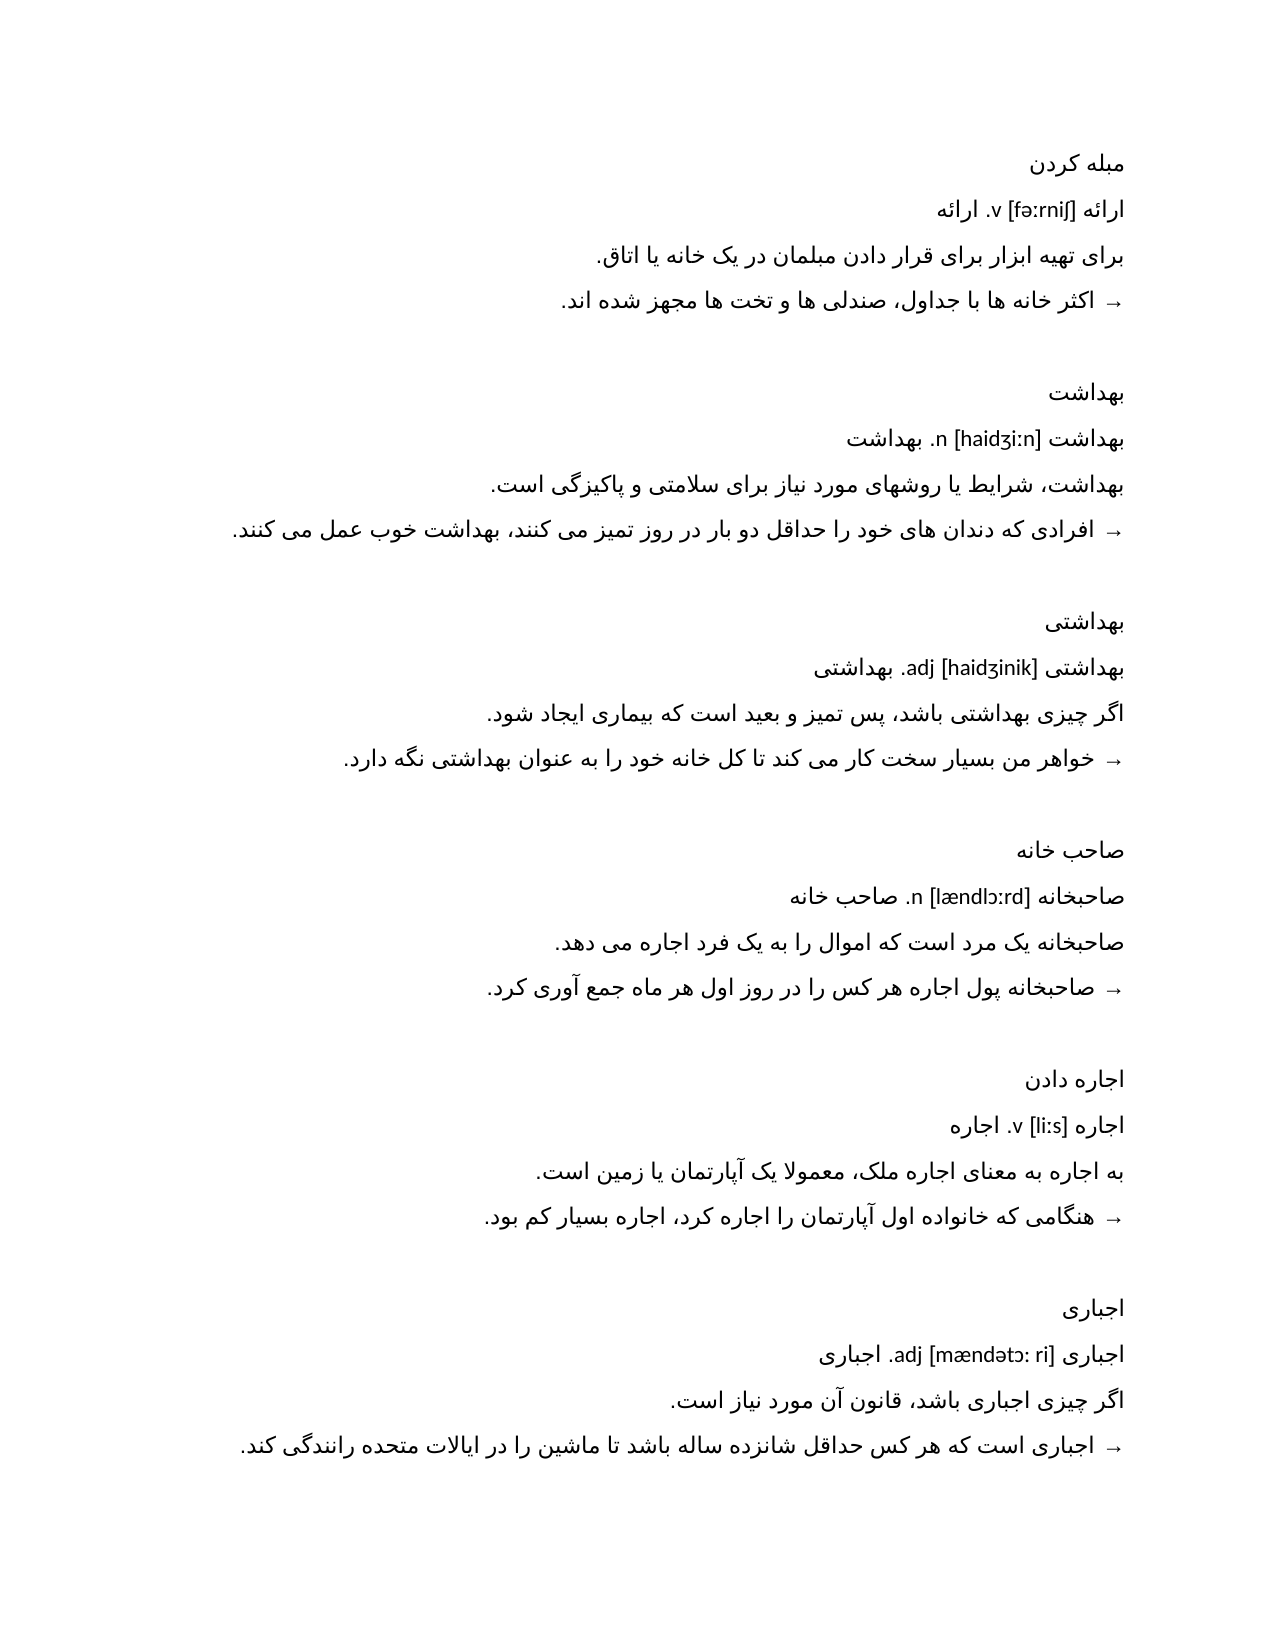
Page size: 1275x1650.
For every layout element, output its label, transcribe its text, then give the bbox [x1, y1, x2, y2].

text → صاحبخانه پول اجاره هر کس را در روز اول هر ماه جمع آوری کرد. [150, 974, 1125, 1001]
text اجاره دادن [150, 1066, 1125, 1093]
text اجاره [liːs] v. اجاره [150, 1111, 1125, 1139]
text اجباری [150, 1295, 1125, 1322]
text اجباری [mændətɔ: ri] adj. اجباری [150, 1340, 1125, 1368]
text صاحب خانه [150, 837, 1125, 863]
text صاحبخانه یک مرد است که اموال را به یک فرد اجاره می دهد. [150, 929, 1125, 956]
text ارائه [fəːrniʃ] v. ارائه [150, 195, 1125, 223]
text به اجاره به معنای اجاره ملک، معمولا یک آپارتمان یا زمین است. [150, 1158, 1125, 1184]
text صاحبخانه [lændlɔːrd] n. صاحب خانه [150, 882, 1125, 910]
text → هنگامی که خانواده اول آپارتمان را اجاره کرد، اجاره بسیار کم بود. [150, 1203, 1125, 1230]
text اگر چیزی اجباری باشد، قانون آن مورد نیاز است. [150, 1387, 1125, 1414]
text بهداشت [haidʒiːn] n. بهداشت [150, 424, 1125, 452]
text بهداشت [150, 379, 1125, 405]
text بهداشتی [haidʒinik] adj. بهداشتی [150, 653, 1125, 681]
text اگر چیزی بهداشتی باشد، پس تمیز و بعید است که بیماری ایجاد شود. [150, 700, 1125, 726]
text → افرادی که دندان های خود را حداقل دو بار در روز تمیز می کنند، بهداشت خوب عمل می کنند. [150, 516, 1125, 542]
text → اکثر خانه ها با جداول، صندلی ها و تخت ها مجهز شده اند. [150, 287, 1125, 313]
text بهداشتی [150, 608, 1125, 634]
text بهداشت، شرایط یا روشهای مورد نیاز برای سلامتی و پاکیزگی است. [150, 471, 1125, 497]
text مبله کردن [150, 150, 1125, 176]
text → خواهر من بسیار سخت کار می کند تا کل خانه خود را به عنوان بهداشتی نگه دارد. [150, 745, 1125, 772]
text برای تهیه ابزار برای قرار دادن مبلمان در یک خانه یا اتاق. [150, 242, 1125, 268]
text → اجباری است که هر کس حداقل شانزده ساله باشد تا ماشین را در ایالات متحده رانندگی کند. [150, 1432, 1125, 1459]
